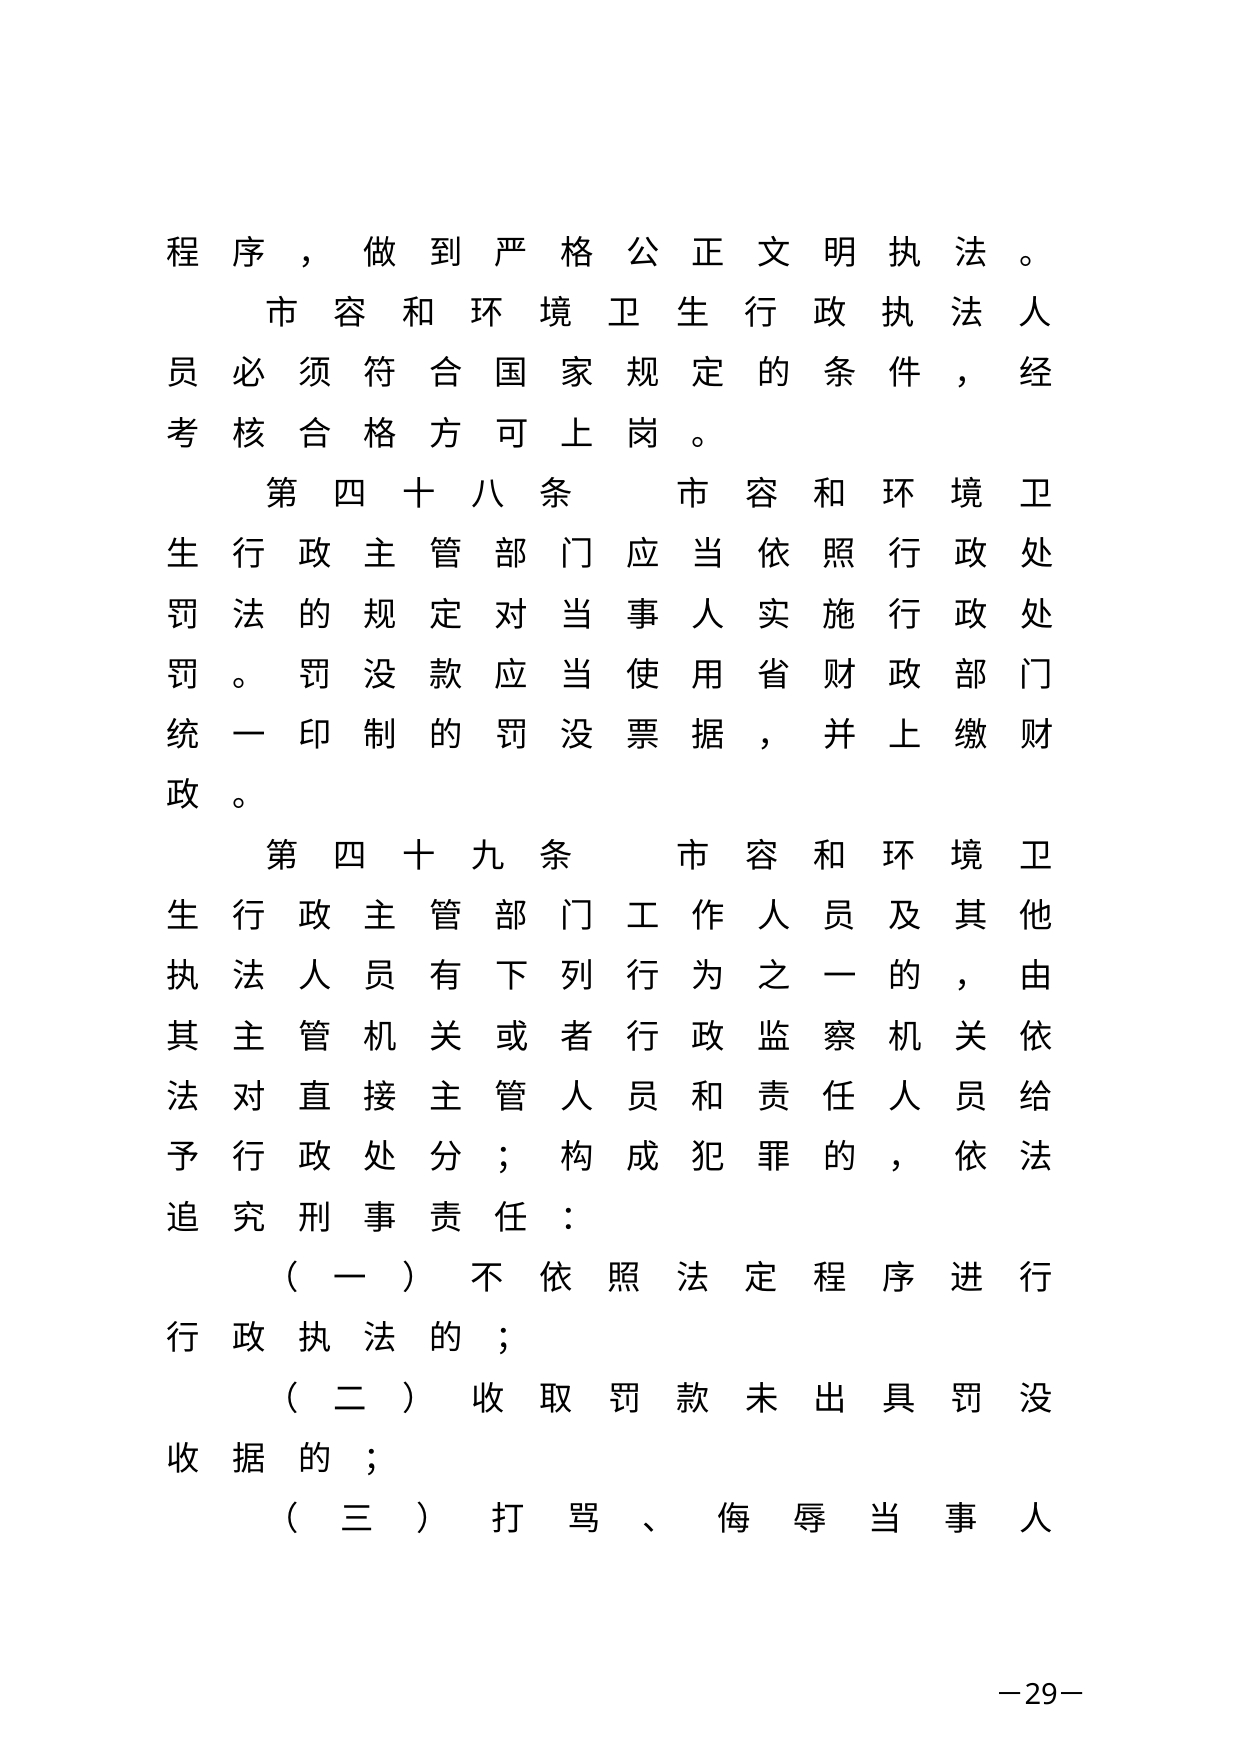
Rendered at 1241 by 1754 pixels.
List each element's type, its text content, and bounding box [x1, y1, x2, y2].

text （一）不依照法定程序进行行政执法的； [167, 1245, 1085, 1365]
text （三）打骂、侮辱当事人的； [167, 1486, 1085, 1546]
text （二）收取罚款未出具罚没收据的； [167, 1365, 1085, 1486]
text 第四十九条 市容和环境卫生行政主管部门工作人员及其他执法人员有下列行为之一的，由其主管机关或者行政监察机关依法对直接主管人员和责任人员给予行政处分；构成犯罪的，依法追究刑事责任： [167, 822, 1085, 1245]
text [167, 219, 1085, 280]
text 第四十八条 市容和环境卫生行政主管部门应当依照行政处罚法的规定对当事人实施行政处罚。罚没款应当使用省财政部门统一印制的罚没票据，并上缴财政。 [167, 461, 1085, 822]
text 市容和环境卫生行政执法人员必须符合国家规定的条件，经考核合格方可上岗。 [167, 280, 1085, 461]
